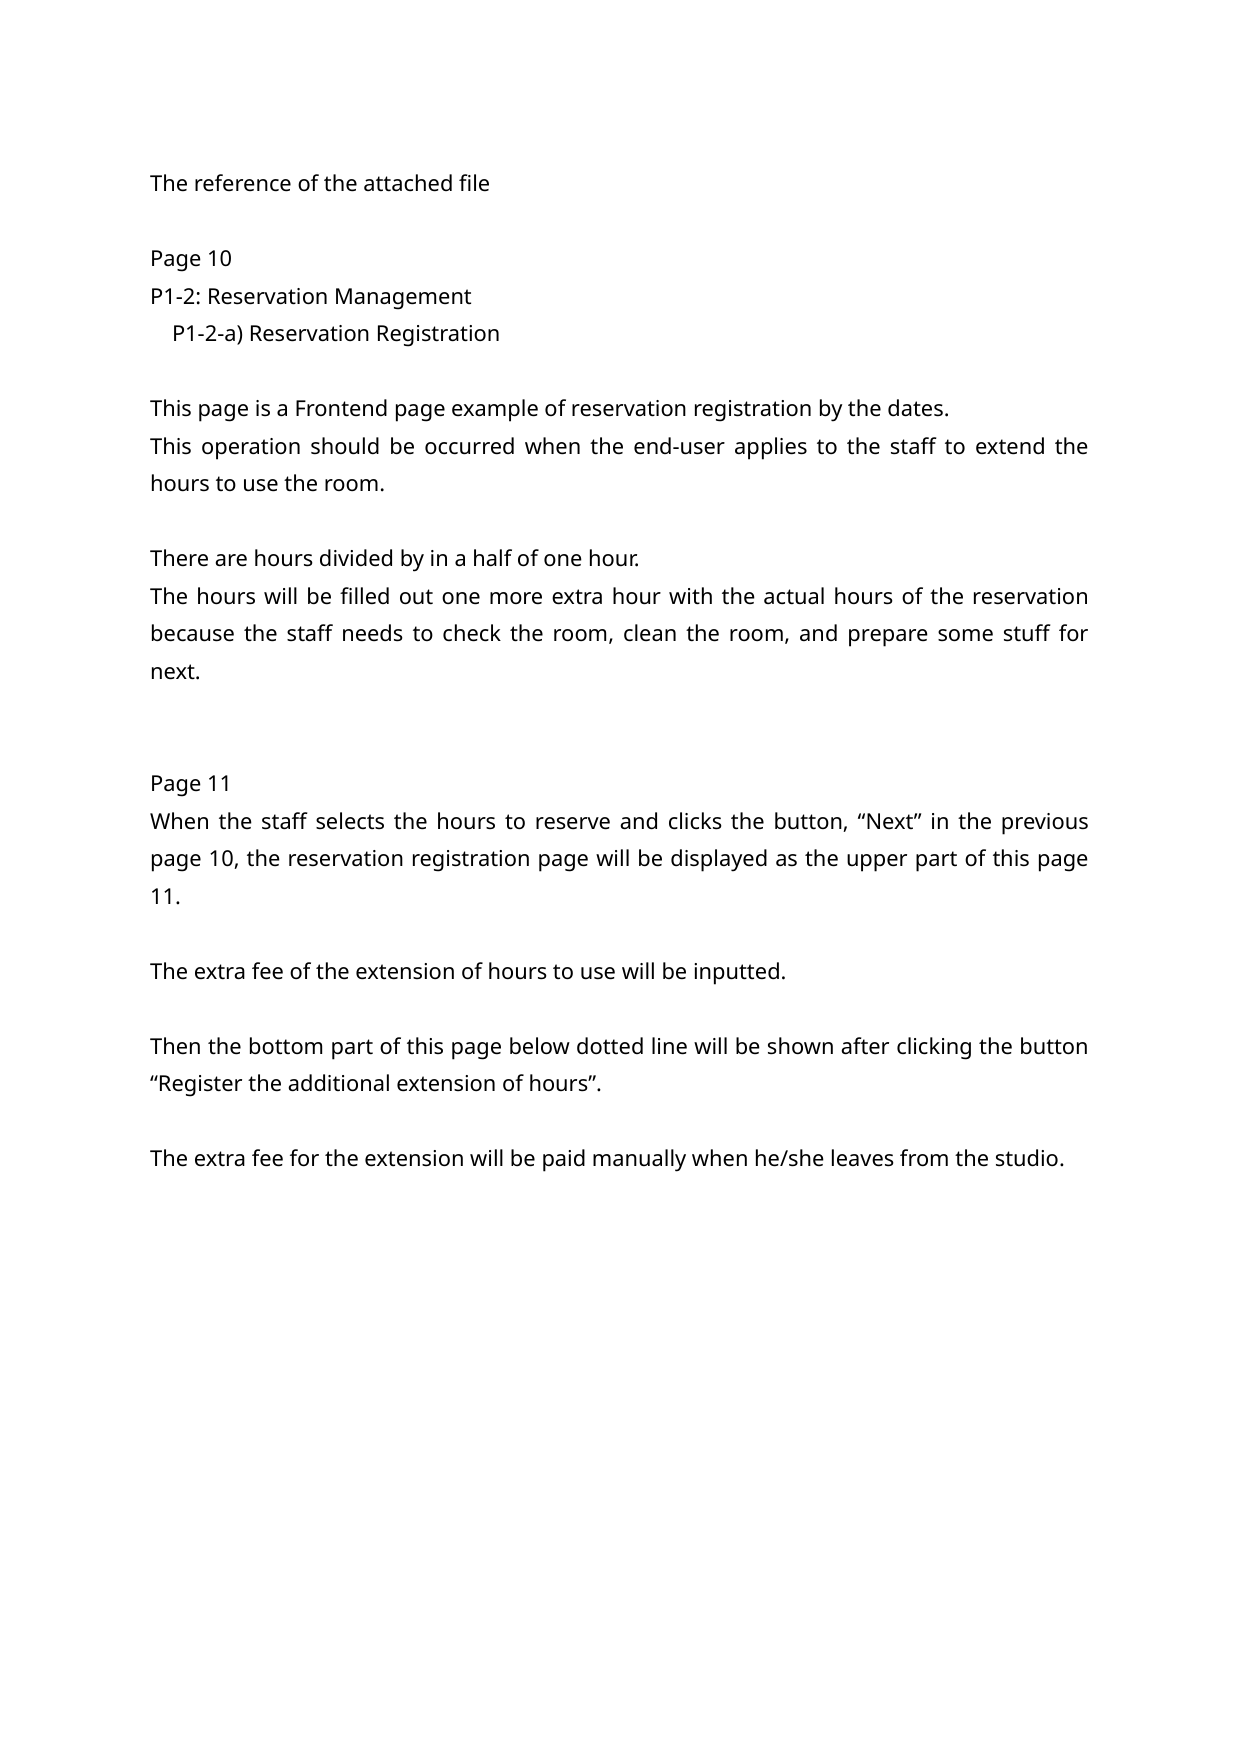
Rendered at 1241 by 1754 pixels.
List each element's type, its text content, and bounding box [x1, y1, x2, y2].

text This page is a Frontend page example of reservation registration by the dates. [150, 389, 1090, 427]
text There are hours divided by in a half of one hour. [150, 539, 1090, 577]
text The hours will be filled out one more extra hour with the actual hours of the reservation because the staff needs to check the room, clean the room, and prepare some stuff for next. [150, 577, 1090, 689]
text Then the bottom part of this page below dotted line will be shown after clicking the button “Register the additional extension of hours”. [150, 1027, 1090, 1102]
text The extra fee of the extension of hours to use will be inputted. [150, 952, 1090, 989]
text The reference of the attached file [150, 164, 1090, 202]
text When the staff selects the hours to reserve and clicks the button, “Next” in the previous page 10, the reservation registration page will be displayed as the upper part of this page 11. [150, 802, 1090, 914]
text P1-2-a) Reservation Registration [150, 314, 1090, 352]
text P1-2: Reservation Management [150, 277, 1090, 314]
text Page 11 [150, 764, 1090, 802]
text This operation should be occurred when the end-user applies to the staff to extend the hours to use the room. [150, 427, 1090, 502]
text The extra fee for the extension will be paid manually when he/she leaves from the studio. [150, 1139, 1090, 1177]
text Page 10 [150, 239, 1090, 277]
